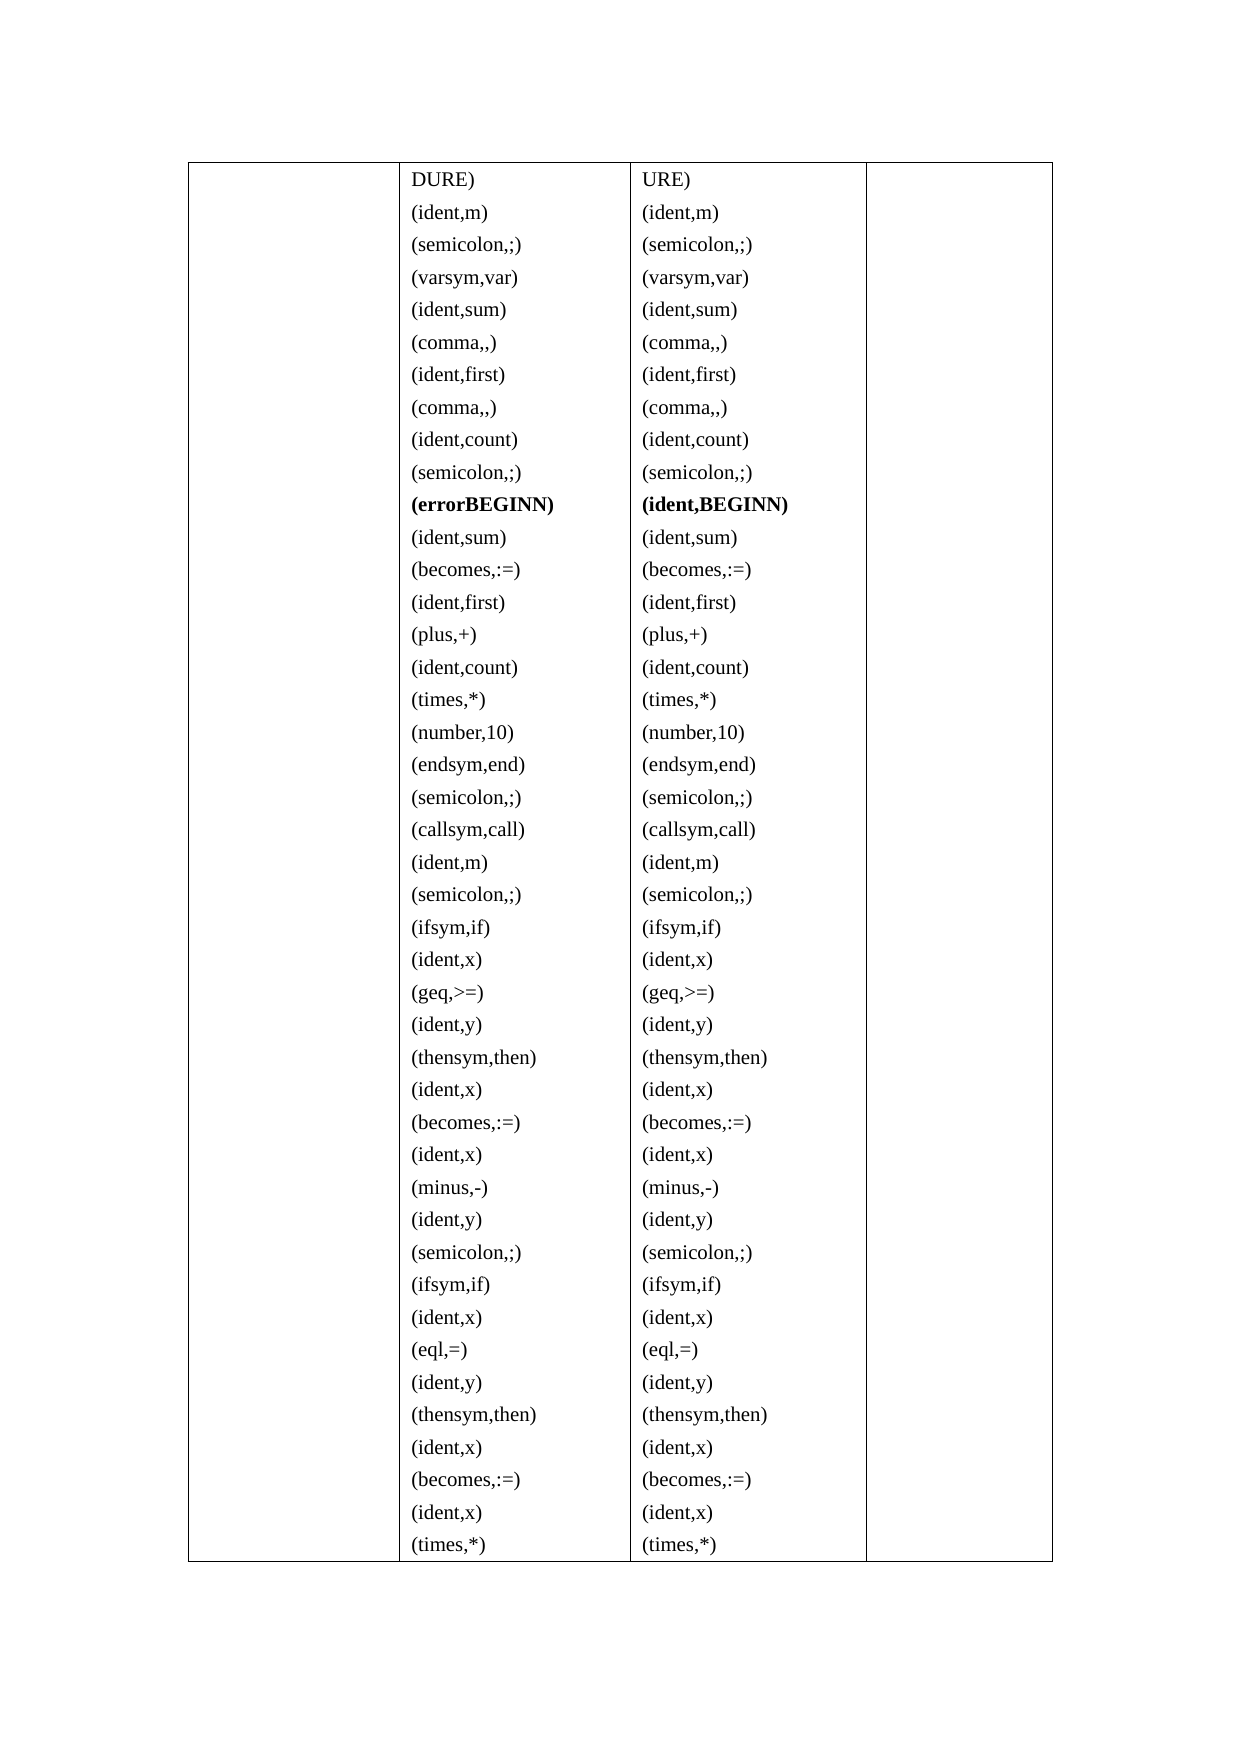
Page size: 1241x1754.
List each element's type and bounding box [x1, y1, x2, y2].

table_cell [400, 163, 630, 1561]
table_cell [867, 163, 1052, 1561]
table_cell [631, 163, 866, 1561]
table_cell [189, 163, 399, 1561]
